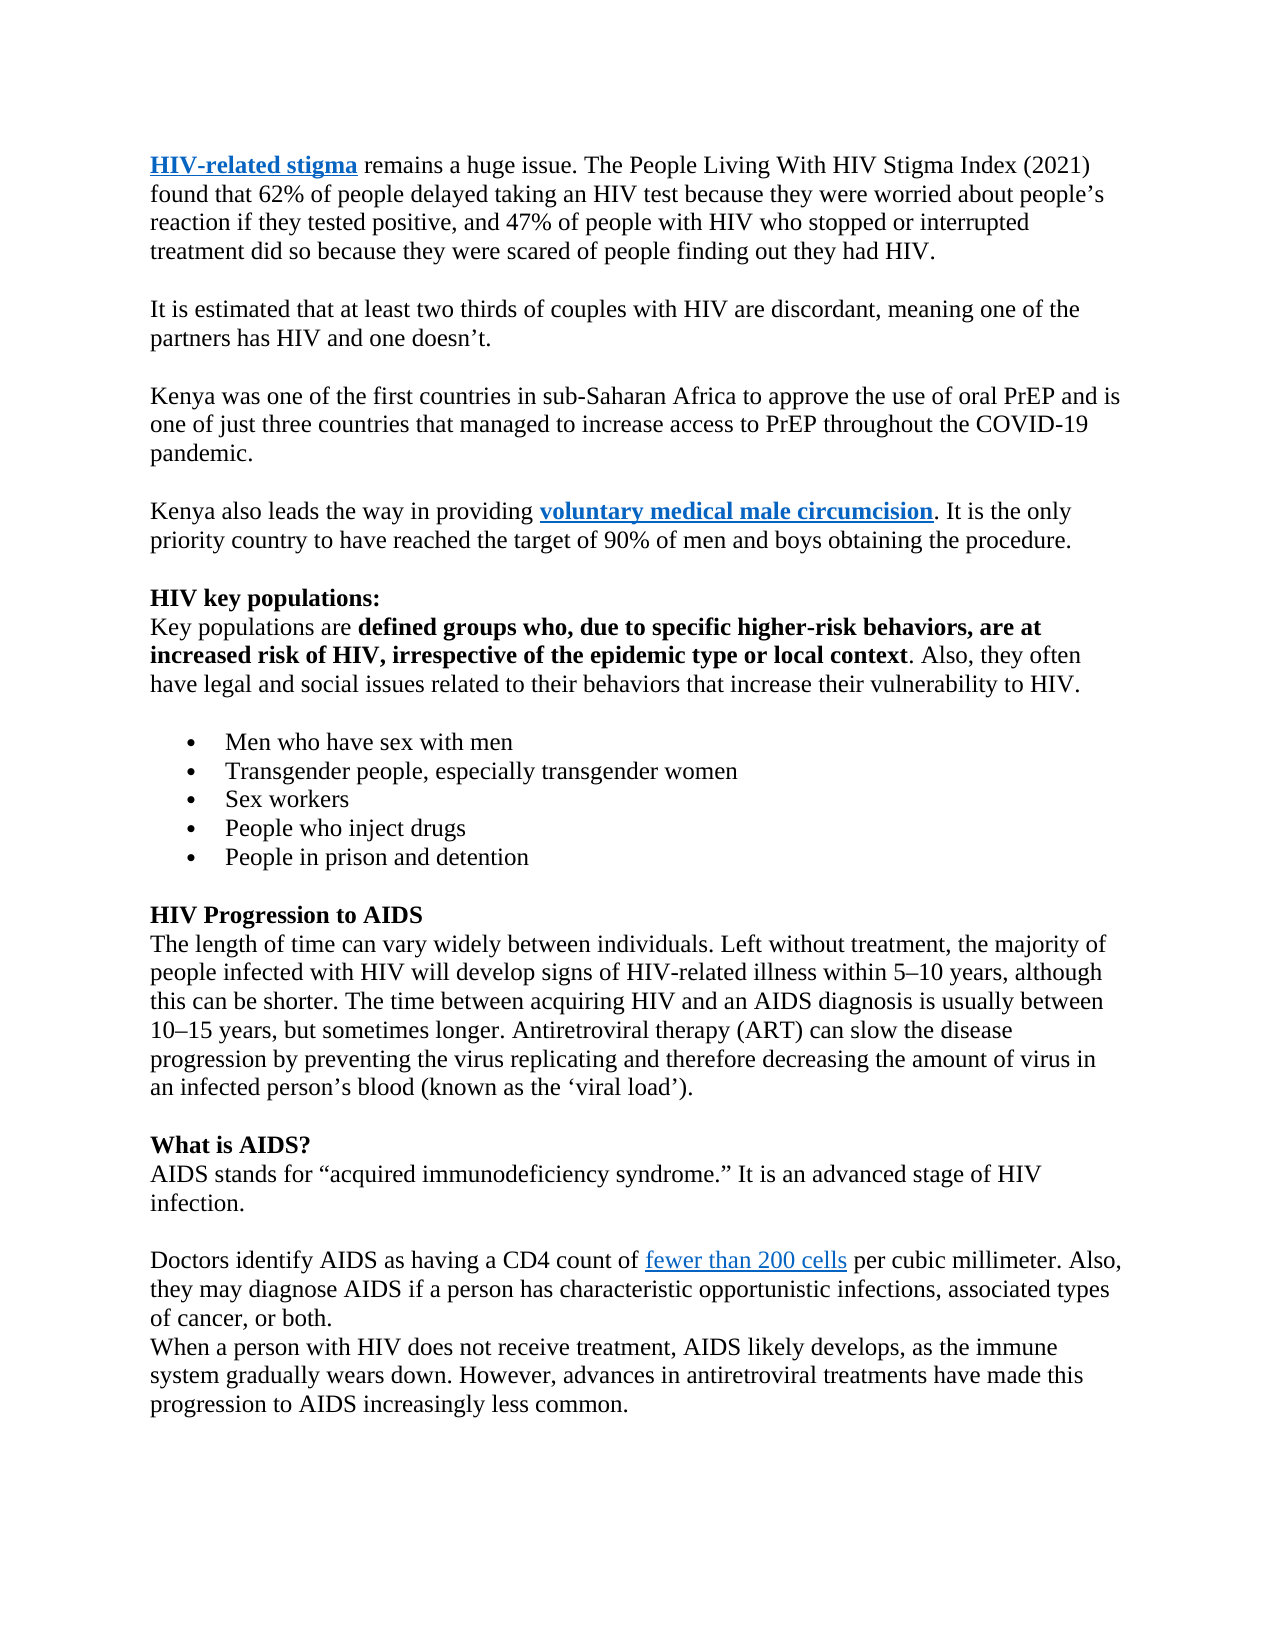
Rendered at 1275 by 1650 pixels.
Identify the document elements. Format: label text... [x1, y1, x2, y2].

text HIV Progression to AIDS The length of time can vary widely between individuals. Left without treatment, the majority of people infected with HIV will develop signs of HIV-related illness within 5–10 years, although this can be shorter. The time between acquiring HIV and an AIDS diagnosis is usually between 10–15 years, but sometimes longer. Antiretroviral therapy (ART) can slow the disease progression by preventing the virus replicating and therefore decreasing the amount of virus in an infected person’s blood (known as the ‘viral load’). [150, 900, 1125, 1101]
list People who inject drugs [187, 813, 1125, 842]
list Transgender people, especially transgender women [187, 756, 1125, 784]
text HIV-related stigma remains a huge issue. The People Living With HIV Stigma Index (2021) found that 62% of people delayed taking an HIV test because they were worried about people’s reaction if they tested positive, and 47% of people with HIV who stopped or interrupted treatment did so because they were scared of people finding out they had HIV. [150, 150, 1125, 265]
text What is AIDS? [150, 1130, 1125, 1159]
text AIDS stands for “acquired immunodeficiency syndrome.” It is an advanced stage of HIV infection. Doctors identify AIDS as having a CD4 count of fewer than 200 cells per cubic millimeter. Also, they may diagnose AIDS if a person has characteristic opportunistic infections, associated types of cancer, or both. [150, 1159, 1125, 1332]
text Kenya also leads the way in providing voluntary medical male circumcision. It is the only priority country to have reached the target of 90% of men and boys obtaining the procedure. [150, 496, 1125, 554]
text When a person with HIV does not receive treatment, AIDS likely develops, as the immune system gradually wears down. However, advances in antiretroviral treatments have made this progression to AIDS increasingly less common. [150, 1332, 1125, 1418]
list People in prison and detention [187, 842, 1125, 871]
text Kenya was one of the first countries in sub-Saharan Africa to approve the use of oral PrEP and is one of just three countries that managed to increase access to PrEP throughout the COVID-19 pandemic. [150, 381, 1125, 467]
list Sex workers [187, 784, 1125, 813]
list Men who have sex with men [187, 727, 1125, 756]
text It is estimated that at least two thirds of couples with HIV are discordant, meaning one of the partners has HIV and one doesn’t. [150, 294, 1125, 352]
text HIV key populations: Key populations are defined groups who, due to specific higher-risk behaviors, are at increased risk of HIV, irrespective of the epidemic type or local context. Also, they often have legal and social issues related to their behaviors that increase their vulnerability to HIV. [150, 583, 1125, 698]
